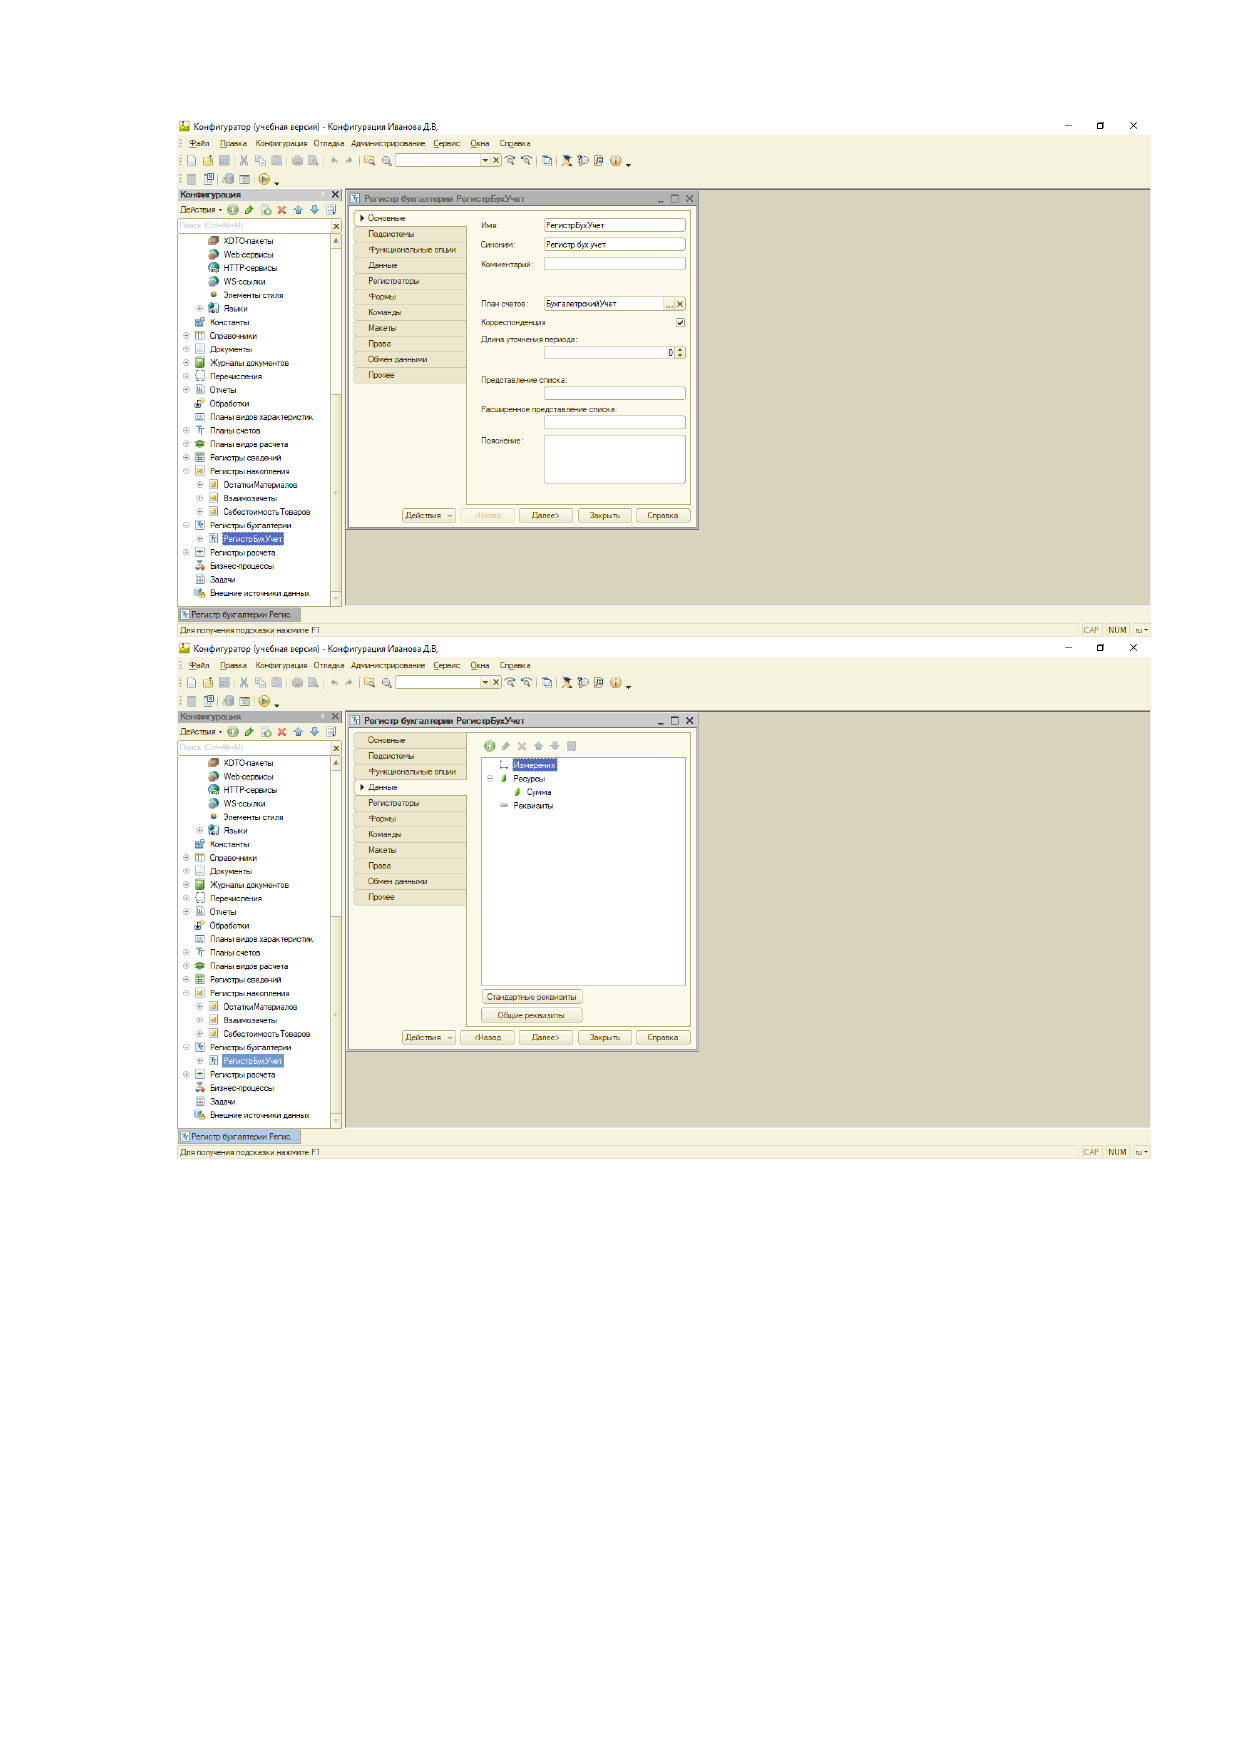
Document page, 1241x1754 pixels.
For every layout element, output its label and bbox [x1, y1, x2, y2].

picture [177, 640, 1151, 1159]
picture [177, 118, 1151, 637]
